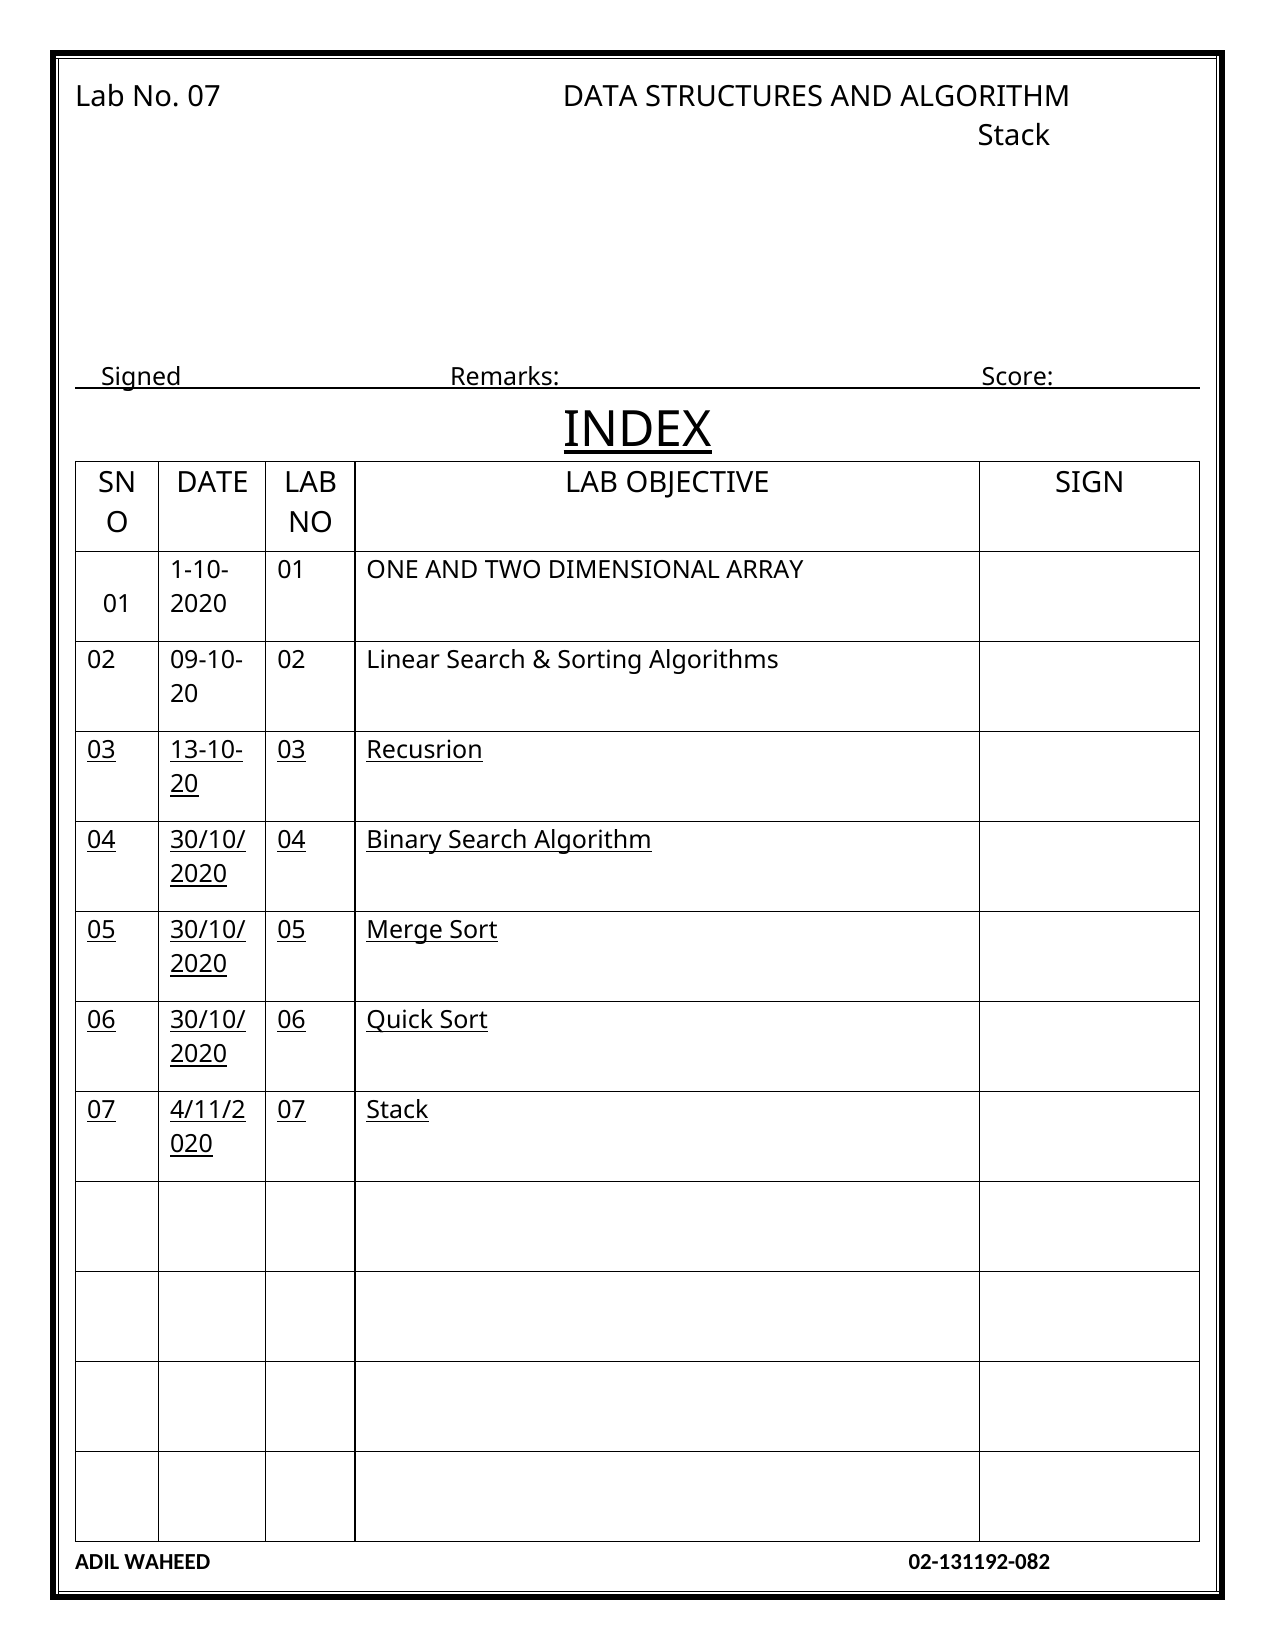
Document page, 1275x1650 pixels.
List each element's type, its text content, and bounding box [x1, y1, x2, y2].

table_cell [159, 1272, 265, 1361]
table_cell Binary Search Algorithm [356, 822, 979, 911]
table_header SIGN [980, 462, 1199, 551]
table_cell [159, 1182, 265, 1271]
table_header LAB NO [266, 462, 354, 551]
table_cell [266, 1452, 354, 1541]
table_cell [159, 1362, 265, 1451]
table_cell [266, 1182, 354, 1271]
table_cell [76, 1362, 158, 1451]
table_cell [266, 1362, 354, 1451]
table_cell [980, 912, 1199, 1001]
table_cell [980, 1002, 1199, 1091]
table_cell 30/10/2020 [159, 1002, 265, 1091]
table_cell Quick Sort [356, 1002, 979, 1091]
table_cell 1-10-2020 [159, 552, 265, 641]
table_cell [980, 1452, 1199, 1541]
table_cell [76, 1452, 158, 1541]
table_cell 09-10-20 [159, 642, 265, 731]
table_cell [356, 1362, 979, 1451]
table_header LAB OBJECTIVE [356, 462, 979, 551]
table_cell 30/10/2020 [159, 912, 265, 1001]
table_cell [980, 732, 1199, 821]
table_cell [980, 552, 1199, 641]
table_header SNO [76, 462, 158, 551]
table_cell 01 [76, 552, 158, 641]
table_cell 06 [76, 1002, 158, 1091]
table_cell 05 [266, 912, 354, 1001]
table_cell [980, 1092, 1199, 1181]
table_cell Stack [356, 1092, 979, 1181]
table_cell Linear Search & Sorting Algorithms [356, 642, 979, 731]
table_cell [980, 1362, 1199, 1451]
table_cell 07 [266, 1092, 354, 1181]
table_cell 4/11/2020 [159, 1092, 265, 1181]
text INDEX [75, 393, 1200, 461]
table_cell [356, 1452, 979, 1541]
table_cell [356, 1182, 979, 1271]
table_cell [980, 1272, 1199, 1361]
table_cell [980, 1182, 1199, 1271]
table_cell 06 [266, 1002, 354, 1091]
table_cell 04 [266, 822, 354, 911]
text Signed Remarks: Score: [75, 358, 1200, 387]
table_cell 13-10-20 [159, 732, 265, 821]
table_cell 01 [266, 552, 354, 641]
table_cell [980, 822, 1199, 911]
table_cell Merge Sort [356, 912, 979, 1001]
table_cell [76, 1182, 158, 1271]
table_header DATE [159, 462, 265, 551]
table_cell [980, 642, 1199, 731]
table_cell ONE AND TWO DIMENSIONAL ARRAY [356, 552, 979, 641]
table_cell [76, 1272, 158, 1361]
table_cell 03 [76, 732, 158, 821]
table_cell 05 [76, 912, 158, 1001]
table_cell 02 [266, 642, 354, 731]
table_cell 04 [76, 822, 158, 911]
table_cell [266, 1272, 354, 1361]
table_cell [159, 1452, 265, 1541]
table_cell 30/10/2020 [159, 822, 265, 911]
table_cell 03 [266, 732, 354, 821]
table_cell [356, 1272, 979, 1361]
table_cell 07 [76, 1092, 158, 1181]
table_cell 02 [76, 642, 158, 731]
table_cell Recusrion [356, 732, 979, 821]
